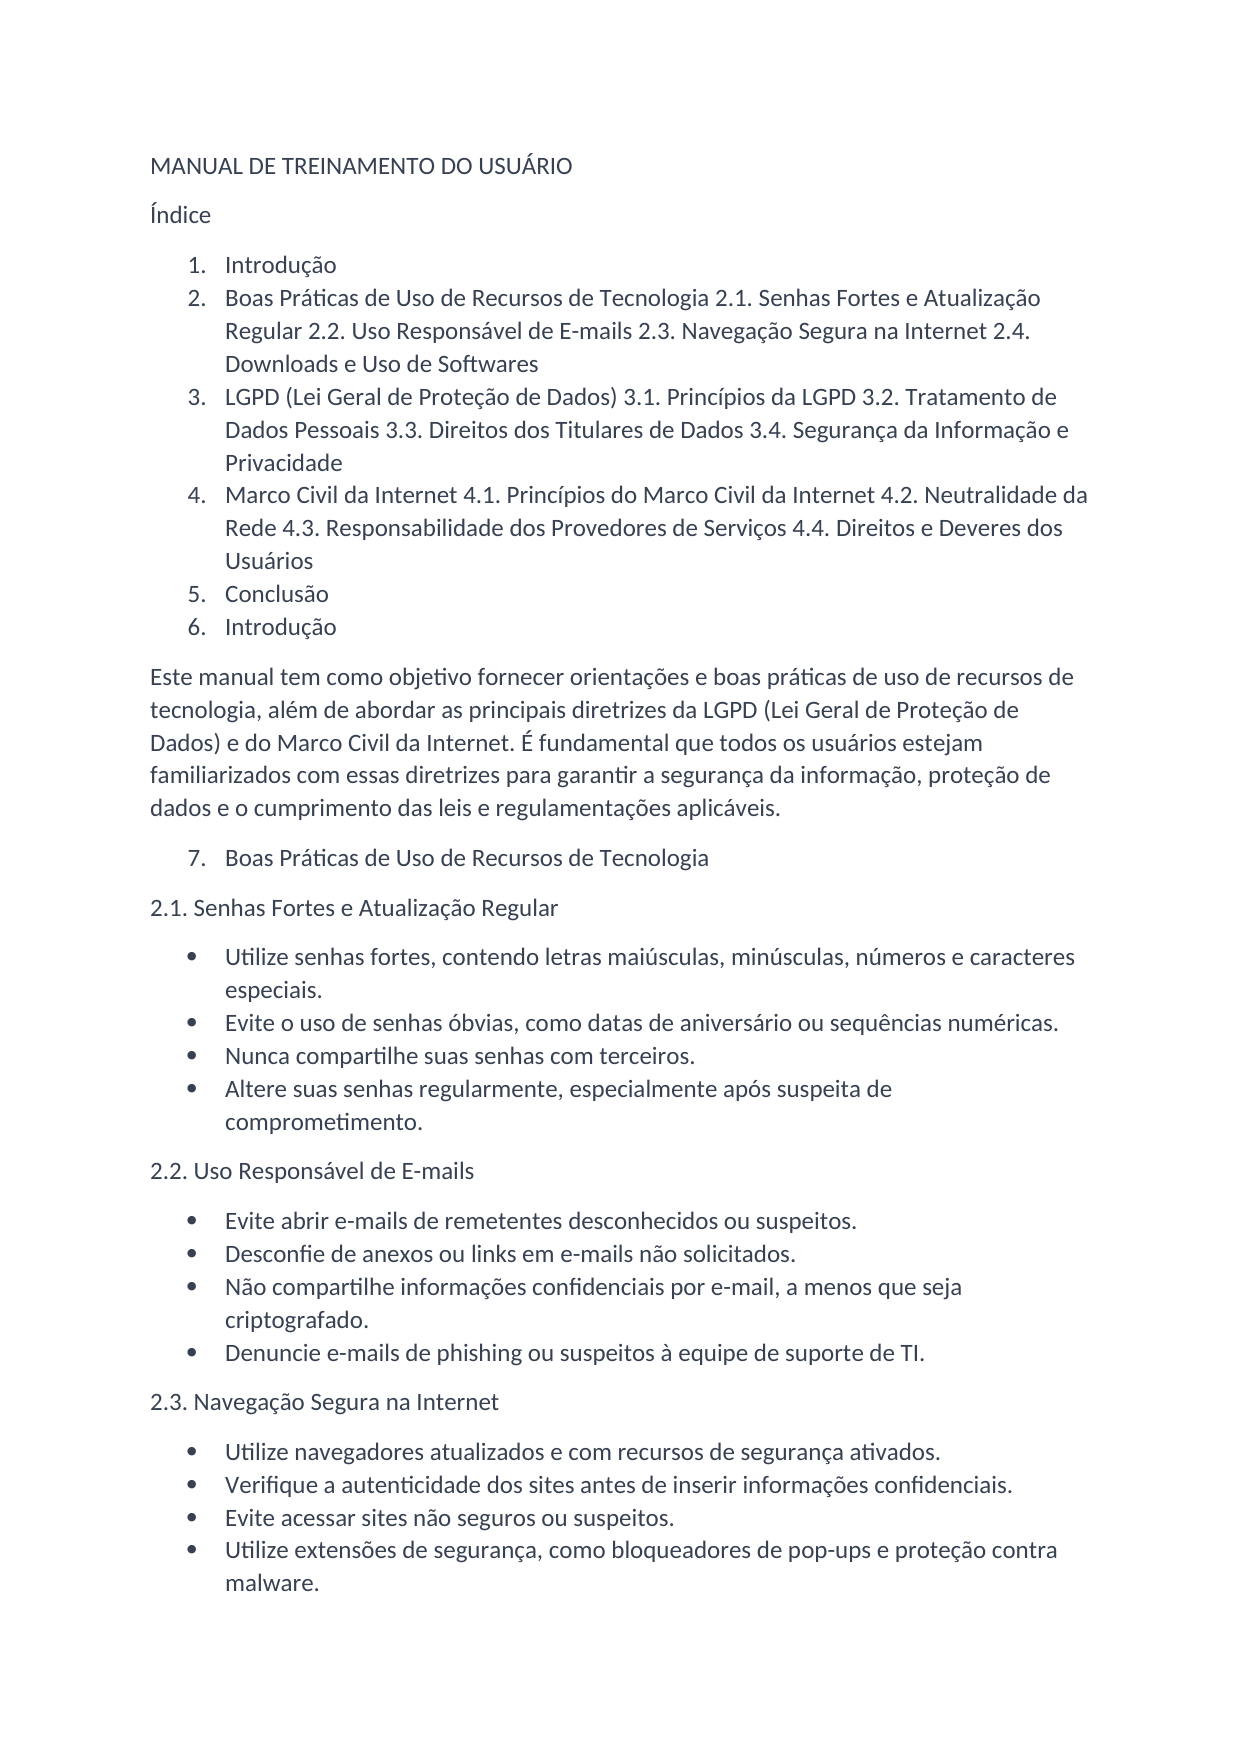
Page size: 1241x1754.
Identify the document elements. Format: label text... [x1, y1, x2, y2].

list Conclusão [187, 578, 1090, 609]
list Evite abrir e-mails de remetentes desconhecidos ou suspeitos. [187, 1205, 1090, 1236]
text 2.3. Navegação Segura na Internet [150, 1386, 1090, 1417]
list Introdução [187, 611, 1090, 642]
text MANUAL DE TREINAMENTO DO USUÁRIO [150, 150, 1090, 181]
text Índice [150, 199, 1090, 230]
list Utilize navegadores atualizados e com recursos de segurança ativados. [187, 1436, 1090, 1466]
list Não compartilhe informações confidenciais por e-mail, a menos que seja criptografado. [187, 1271, 1090, 1334]
list Evite o uso de senhas óbvias, como datas de aniversário ou sequências numéricas. [187, 1007, 1090, 1038]
list Boas Práticas de Uso de Recursos de Tecnologia [187, 842, 1090, 873]
text 2.1. Senhas Fortes e Atualização Regular [150, 892, 1090, 922]
list Denuncie e-mails de phishing ou suspeitos à equipe de suporte de TI. [187, 1337, 1090, 1367]
list Introdução [187, 249, 1090, 280]
list Verifique a autenticidade dos sites antes de inserir informações confidenciais. [187, 1469, 1090, 1499]
list LGPD (Lei Geral de Proteção de Dados) 3.1. Princípios da LGPD 3.2. Tratamento de Dados Pessoais 3.3. Direitos dos Titulares de Dados 3.4. Segurança da Informação e Privacidade [187, 381, 1090, 477]
text 2.2. Uso Responsável de E-mails [150, 1155, 1090, 1186]
list Utilize senhas fortes, contendo letras maiúsculas, minúsculas, números e caracteres especiais. [187, 941, 1090, 1005]
list Evite acessar sites não seguros ou suspeitos. [187, 1502, 1090, 1532]
text Este manual tem como objetivo fornecer orientações e boas práticas de uso de recursos de tecnologia, além de abordar as principais diretrizes da LGPD (Lei Geral de Proteção de Dados) e do Marco Civil da Internet. É fundamental que todos os usuários estejam familiarizados com essas diretrizes para garantir a segurança da informação, proteção de dados e o cumprimento das leis e regulamentações aplicáveis. [150, 661, 1090, 823]
list Nunca compartilhe suas senhas com terceiros. [187, 1040, 1090, 1071]
list Utilize extensões de segurança, como bloqueadores de pop-ups e proteção contra malware. [187, 1534, 1090, 1598]
list Marco Civil da Internet 4.1. Princípios do Marco Civil da Internet 4.2. Neutralidade da Rede 4.3. Responsabilidade dos Provedores de Serviços 4.4. Direitos e Deveres dos Usuários [187, 479, 1090, 576]
list Boas Práticas de Uso de Recursos de Tecnologia 2.1. Senhas Fortes e Atualização Regular 2.2. Uso Responsável de E-mails 2.3. Navegação Segura na Internet 2.4. Downloads e Uso de Softwares [187, 282, 1090, 378]
list Desconfie de anexos ou links em e-mails não solicitados. [187, 1238, 1090, 1268]
list Altere suas senhas regularmente, especialmente após suspeita de comprometimento. [187, 1073, 1090, 1136]
